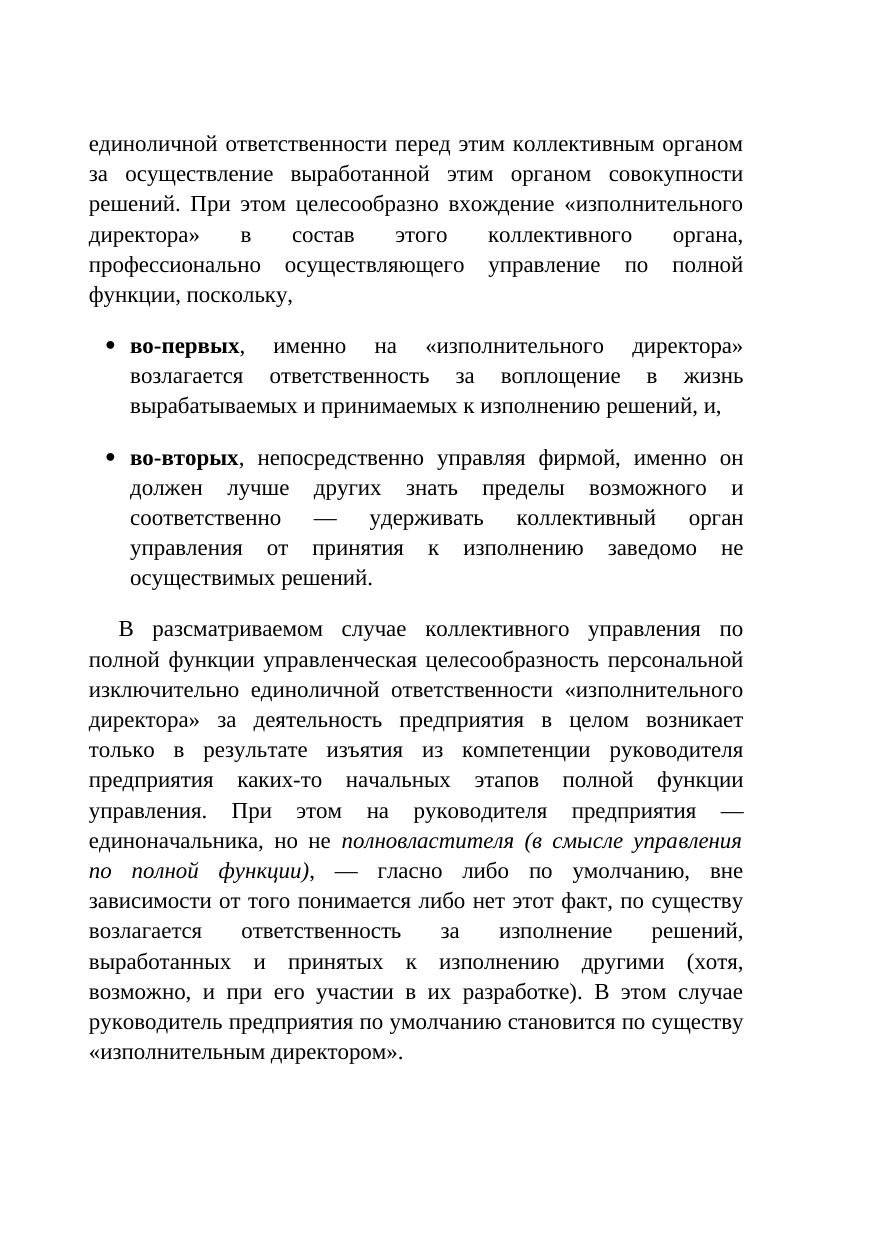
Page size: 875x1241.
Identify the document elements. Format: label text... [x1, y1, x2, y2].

list во-первых, именно на «изполнительного директора» возлагается ответственность за воплощение в жизнь вырабатываемых и принимаемых к изполнению решений, и, [106, 332, 744, 419]
text В разсматриваемом случае коллективного управления по полной функции управленческая целесообразность персональной изключительно единоличной ответственности «изполнительного директора» за деятельность предприятия в целом возникает только в результате изъятия из компетенции руководителя предприятия каких-то начальных этапов полной функции управления. При этом на руководителя предприятия — единоначальника, но не полновластителя (в смысле управления по полной функции), — гласно либо по умолчанию, вне зависимости от того понимается либо нет этот факт, по существу возлагается ответственность за изполнение решений, выработанных и принятых к изполнению другими (хотя, возможно, и при его участии в их разработке). В этом случае руководитель предприятия по умолчанию становится по существу «изполнительным директором». [89, 615, 744, 1065]
list во-вторых, непосредственно управляя фирмой, именно он должен лучше других знать пределы возможного и соответственно — удерживать коллективный орган управления от принятия к изполнению заведомо не осуществимых решений. [106, 443, 744, 591]
